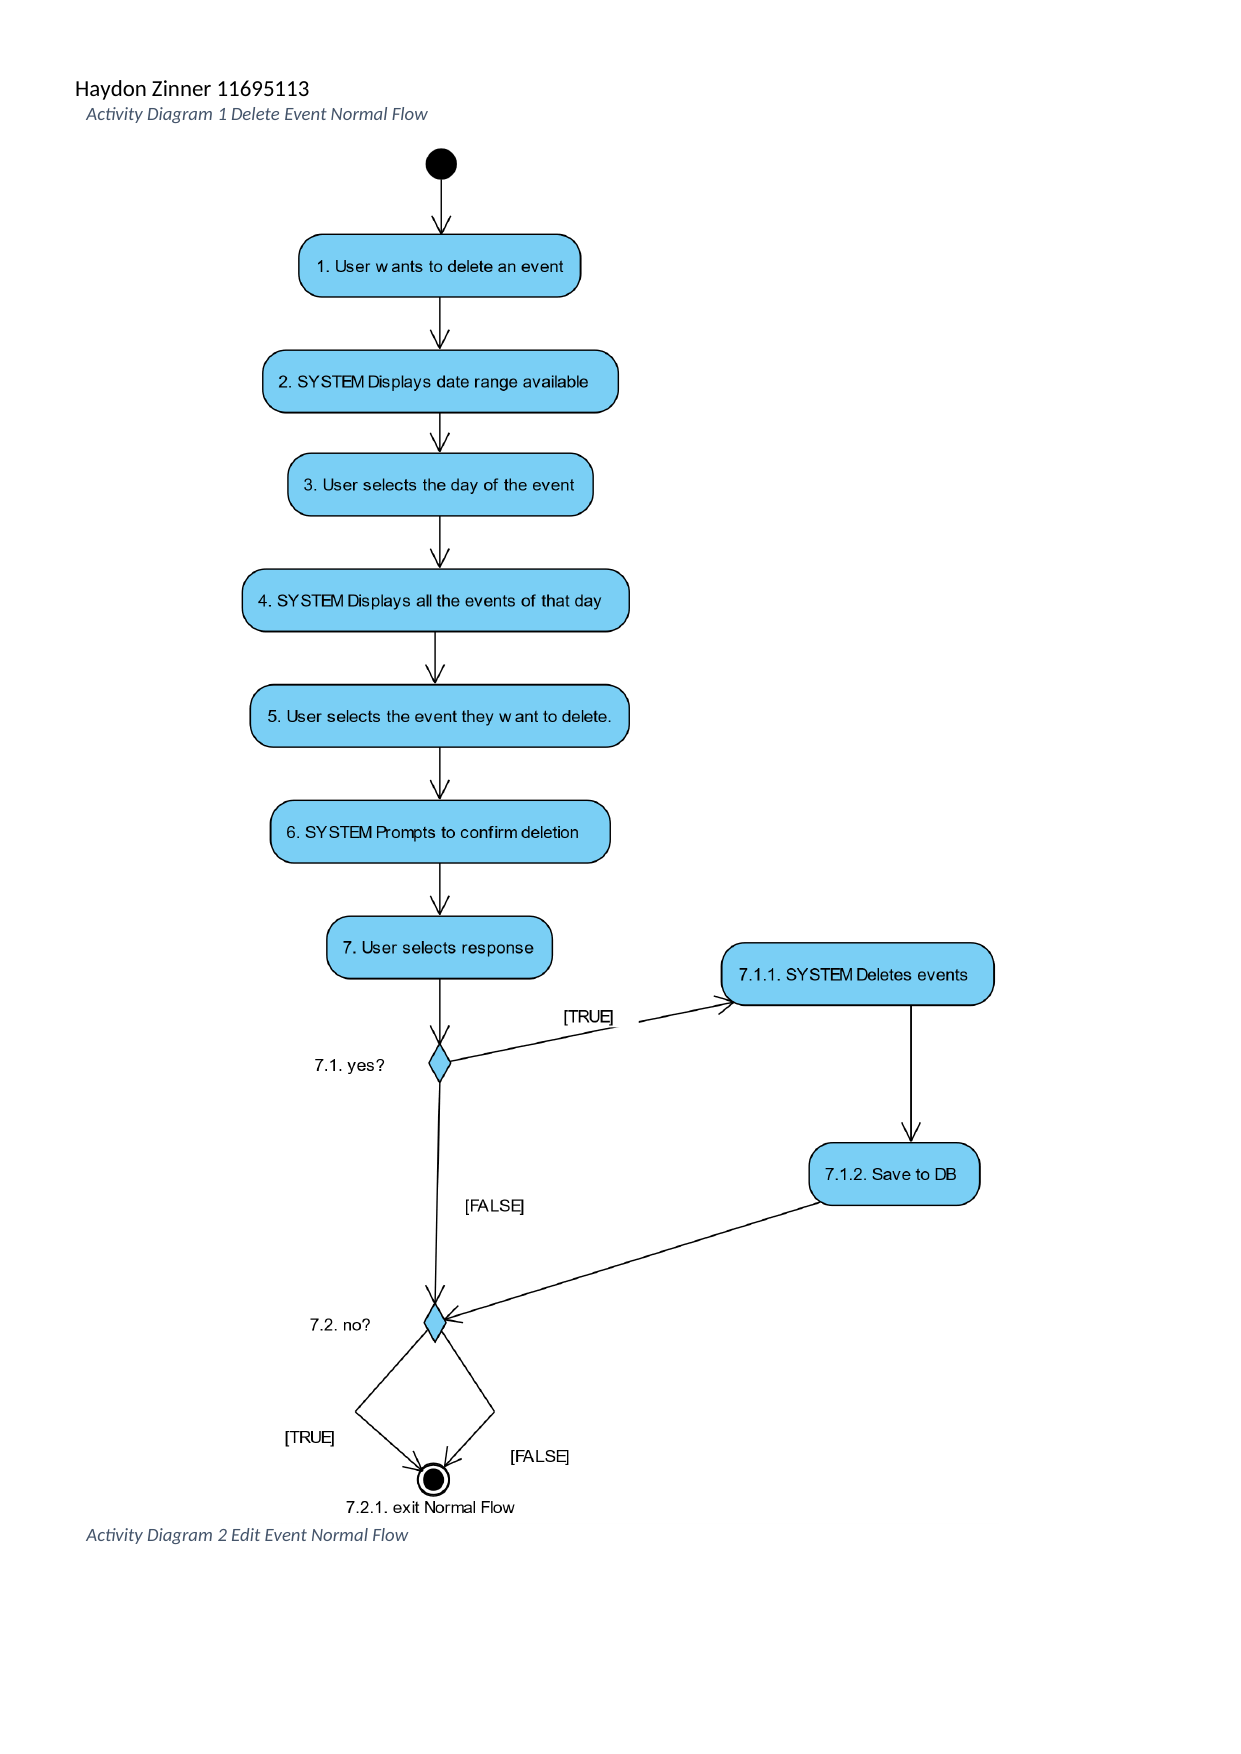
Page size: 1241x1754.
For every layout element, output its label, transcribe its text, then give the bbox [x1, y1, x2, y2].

picture [240, 145, 1000, 1524]
